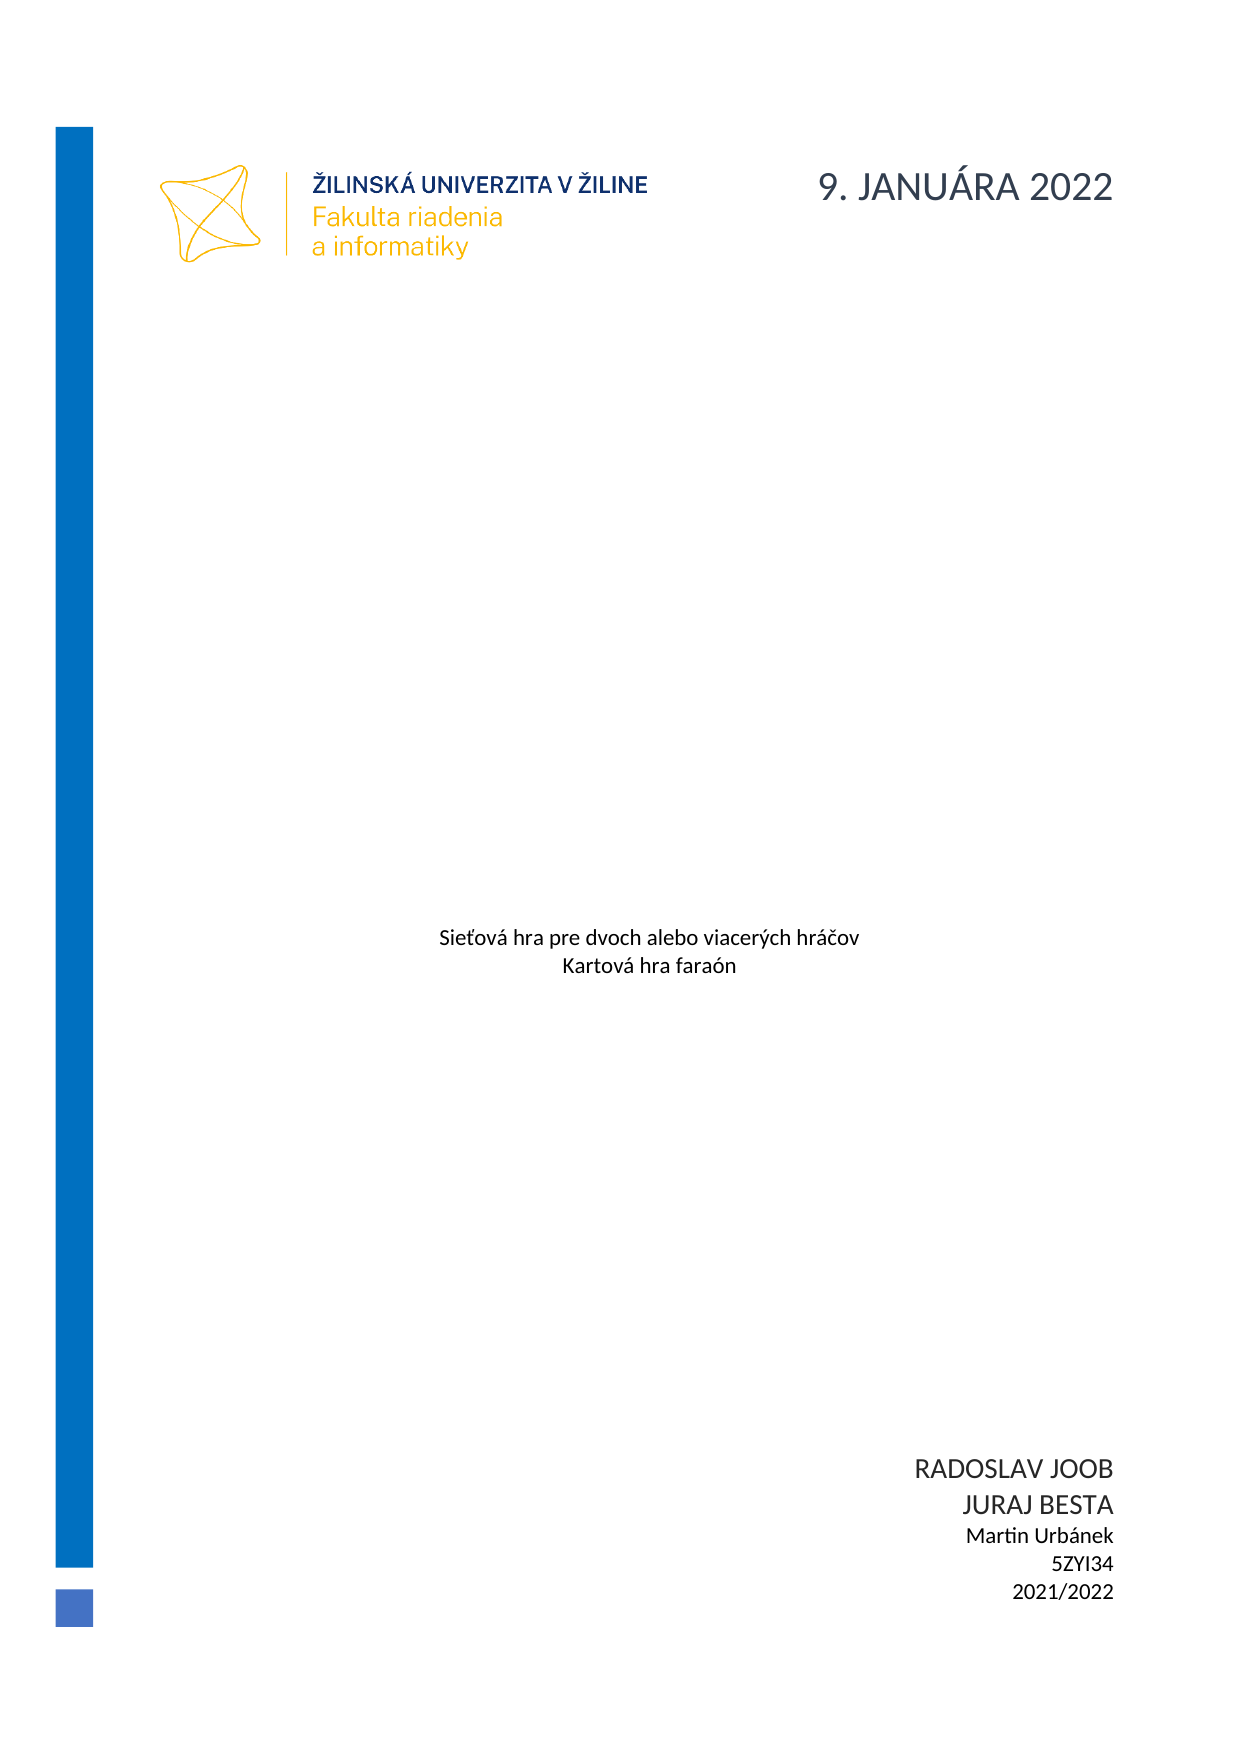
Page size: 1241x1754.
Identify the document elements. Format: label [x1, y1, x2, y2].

picture [147, 147, 672, 273]
